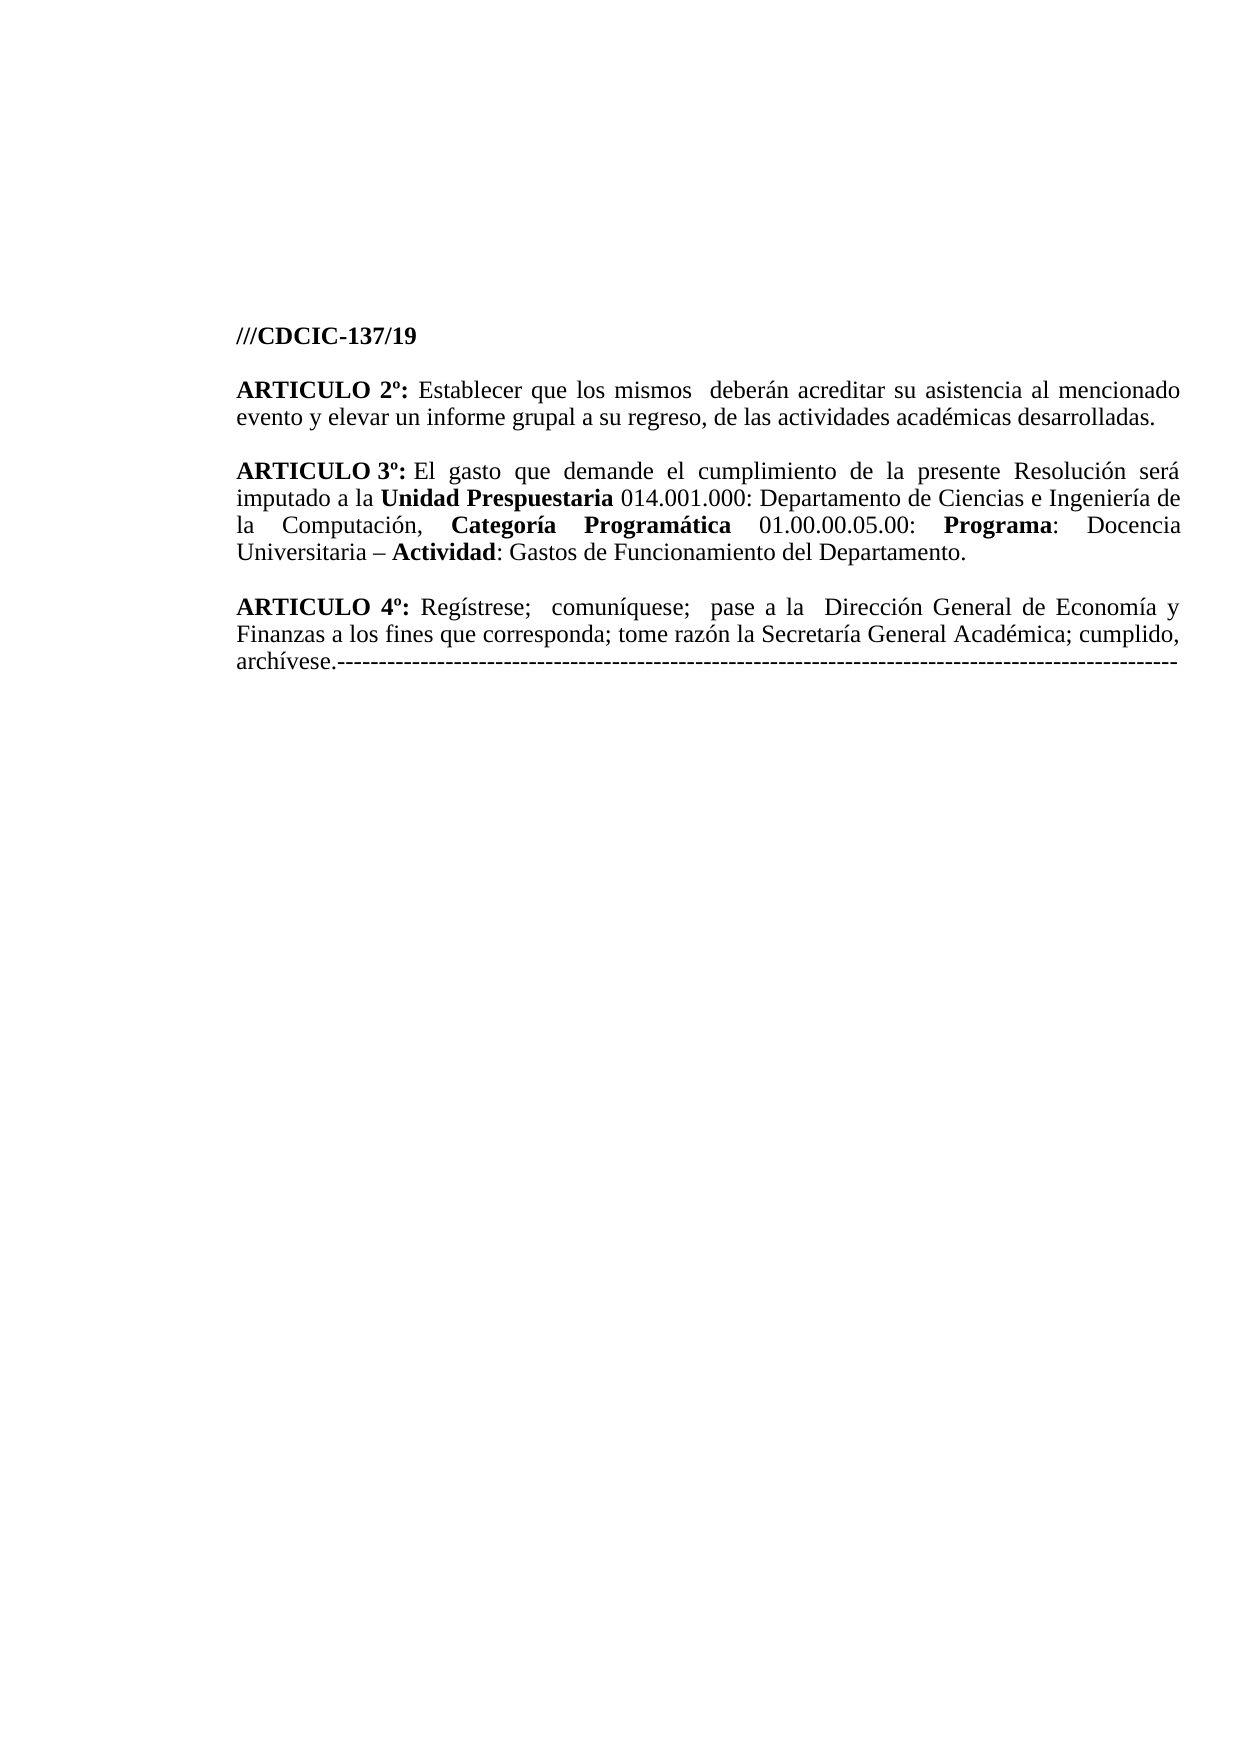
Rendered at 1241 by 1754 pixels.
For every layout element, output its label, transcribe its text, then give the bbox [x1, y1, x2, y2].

text ARTICULO 4º: Regístrese; comuníquese; pase a la Dirección General de Economía y Finanzas a los fines que corresponda; tome razón la Secretaría General Académica; cumplido, archívese.----------------------------------------------------------------------------------------------------- [236, 593, 1181, 674]
text ARTICULO 2º: Establecer que los mismos deberán acreditar su asistencia al mencionado evento y elevar un informe grupal a su regreso, de las actividades académicas desarrolladas. [236, 377, 1181, 431]
text ///CDCIC-137/19 [236, 322, 1181, 349]
text ARTICULO 3º: El gasto que demande el cumplimiento de la presente Resolución será imputado a la Unidad Prespuestaria 014.001.000: Departamento de Ciencias e Ingeniería de la Computación, Categoría Programática 01.00.00.05.00: Programa: Docencia Universitaria – Actividad: Gastos de Funcionamiento del Departamento. [236, 458, 1181, 566]
